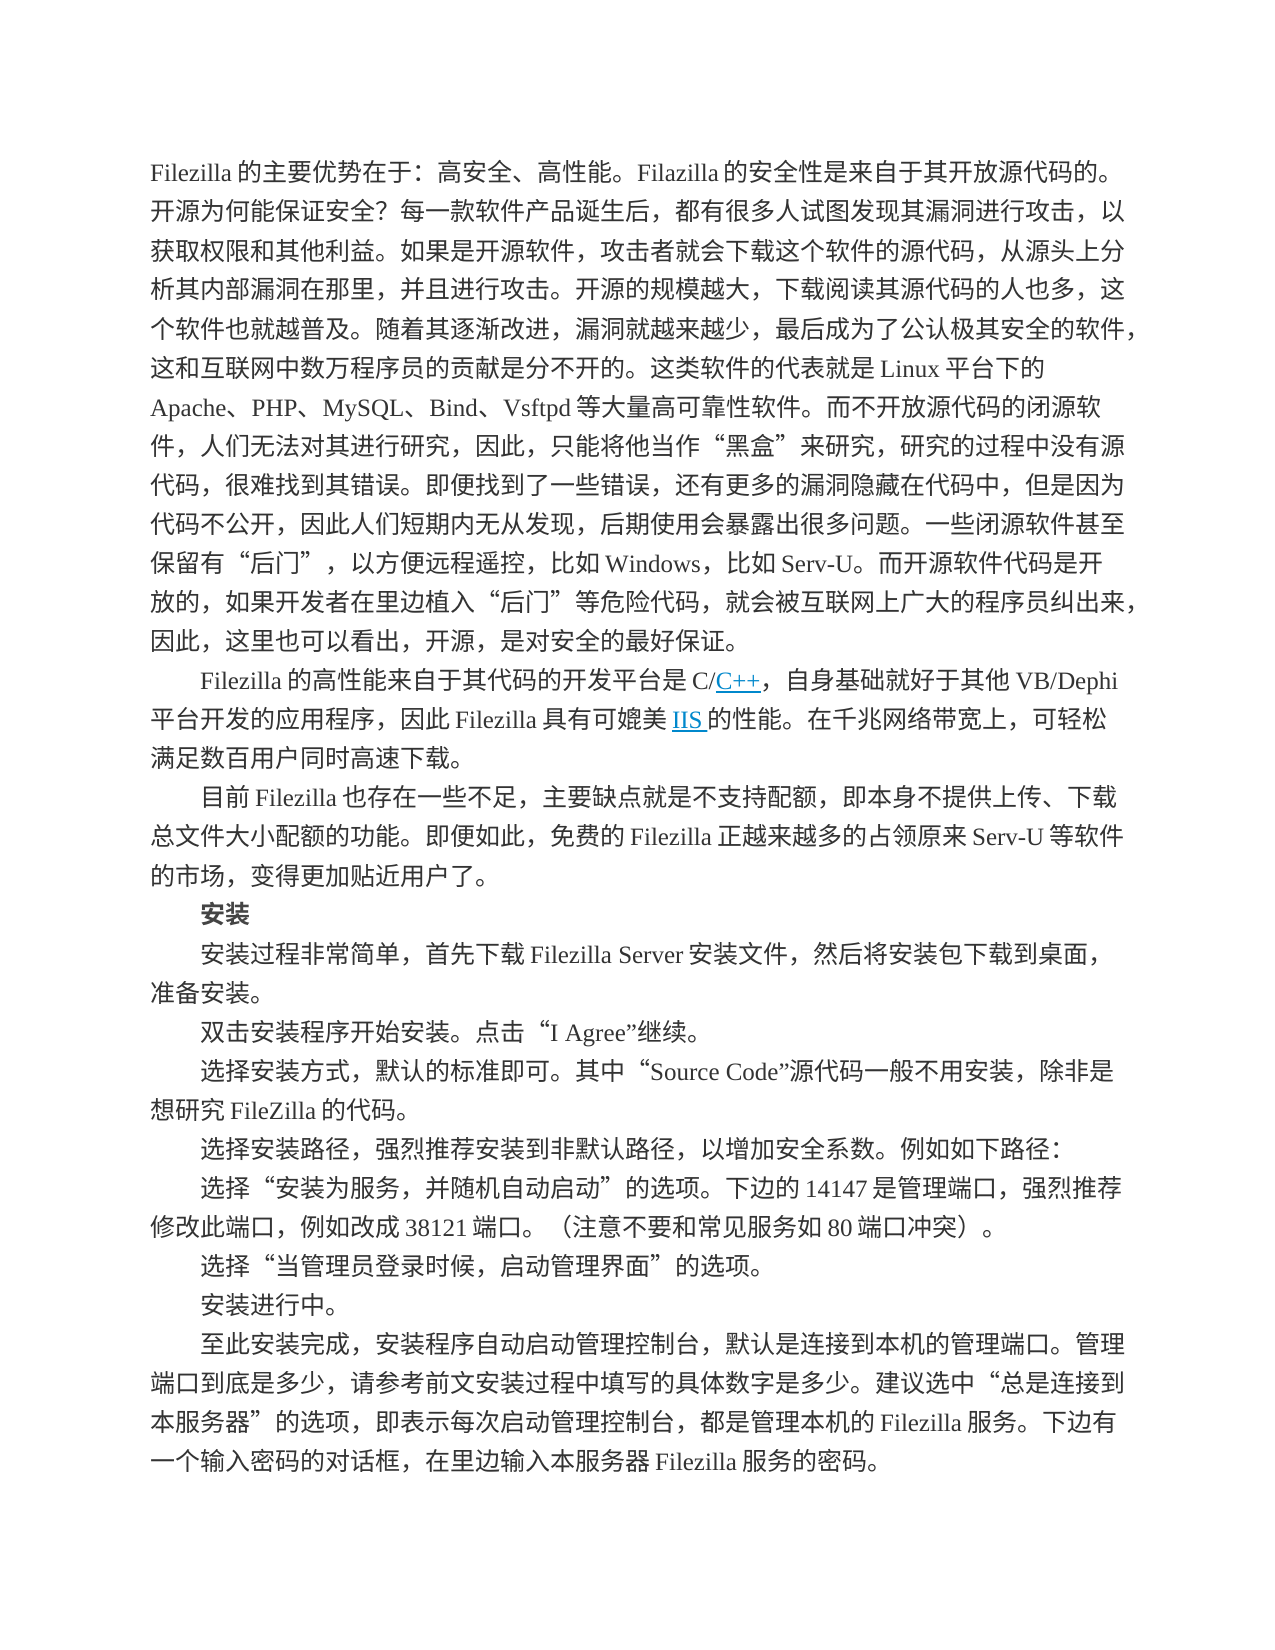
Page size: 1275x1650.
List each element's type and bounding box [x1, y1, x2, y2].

text [150, 150, 1125, 1478]
